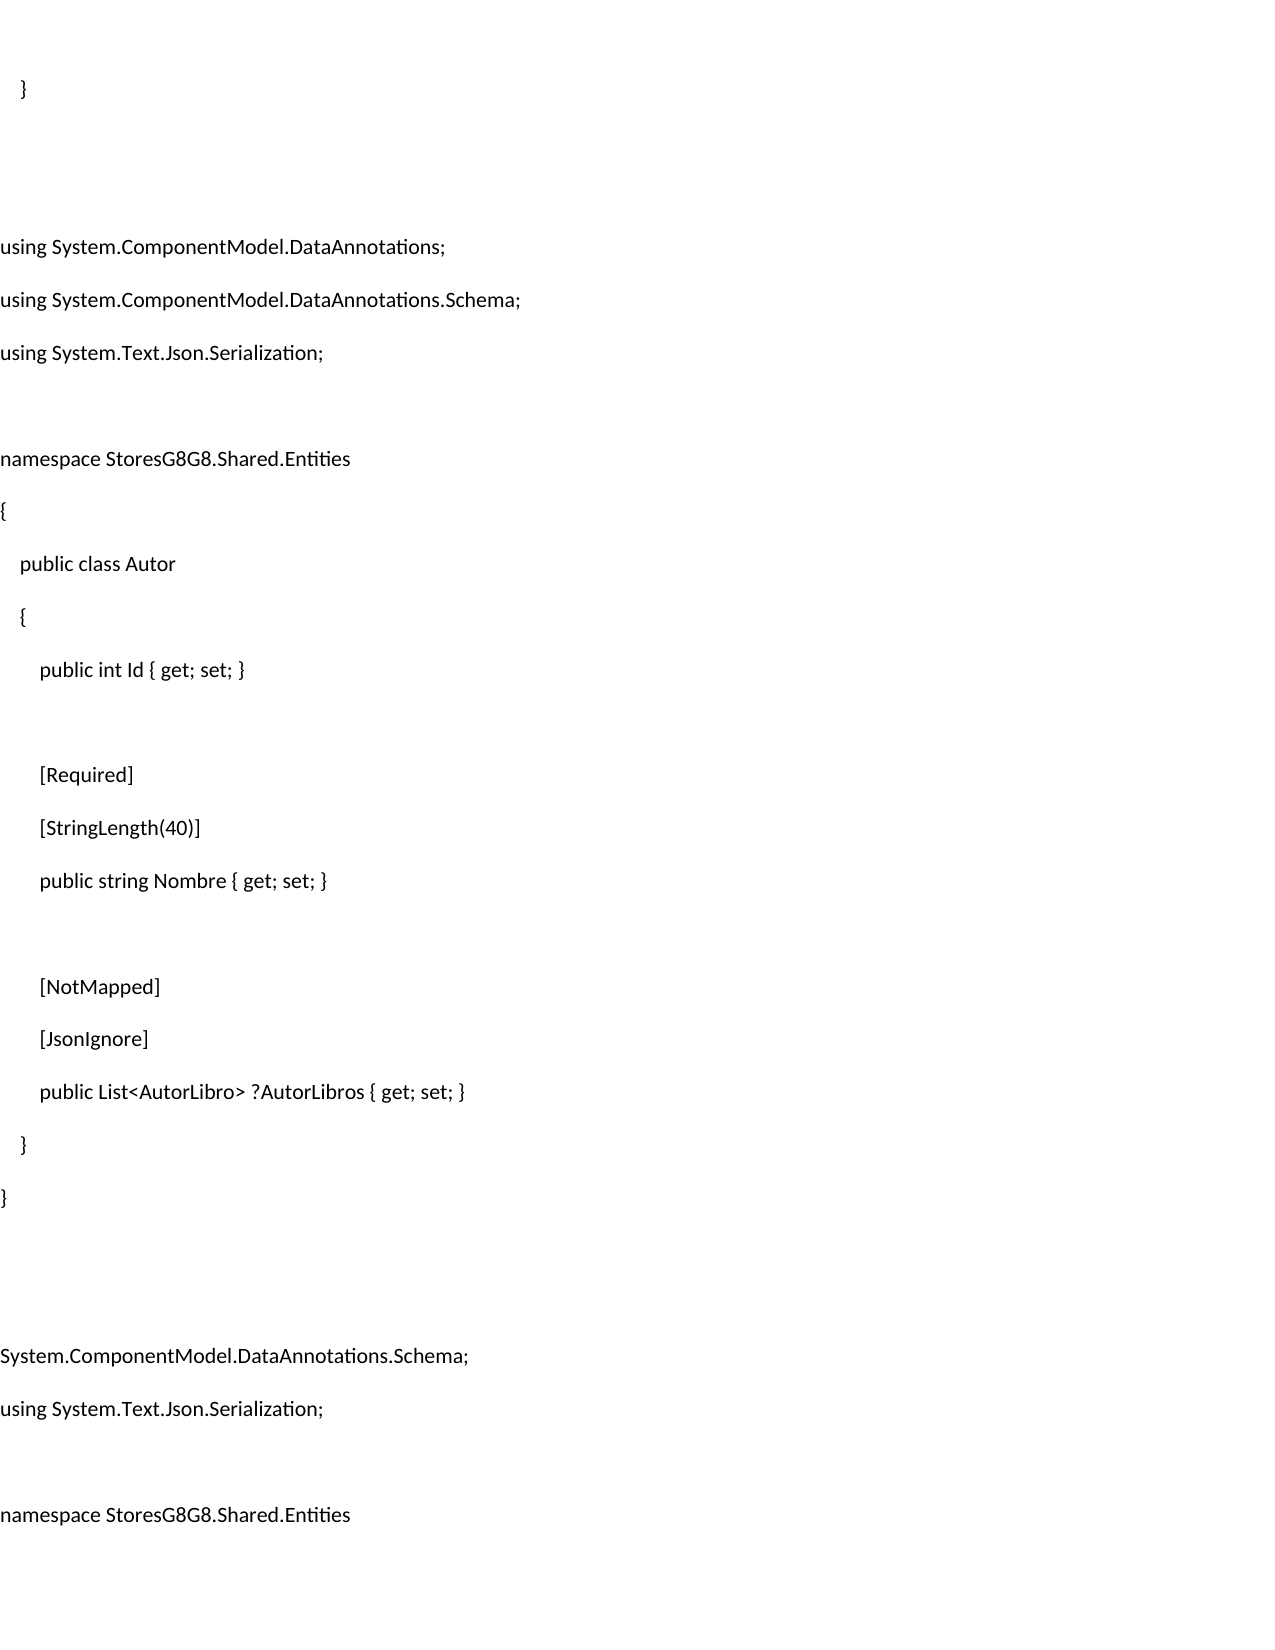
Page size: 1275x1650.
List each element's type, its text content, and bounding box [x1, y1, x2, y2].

text namespace StoresG8G8.Shared.Entities [0, 445, 1200, 471]
text public class Autor [0, 550, 1200, 577]
text } [0, 75, 1200, 102]
text public List<AutorLibro> ?AutorLibros { get; set; } [0, 1078, 1200, 1105]
text using System.Text.Json.Serialization; [0, 1395, 1200, 1422]
text } [0, 1131, 1200, 1158]
text public int Id { get; set; } [0, 656, 1200, 683]
text { [0, 603, 1200, 630]
text namespace StoresG8G8.Shared.Entities [0, 1501, 1200, 1528]
text using System.Text.Json.Serialization; [0, 339, 1200, 366]
text public string Nombre { get; set; } [0, 867, 1200, 894]
text using System.ComponentModel.DataAnnotations.Schema; [0, 286, 1200, 313]
text using System.ComponentModel.DataAnnotations; [0, 233, 1200, 260]
text { [0, 497, 1200, 524]
text [NotMapped] [0, 973, 1200, 999]
text System.ComponentModel.DataAnnotations.Schema; [0, 1342, 1200, 1369]
text [StringLength(40)] [0, 814, 1200, 841]
text [JsonIgnore] [0, 1026, 1200, 1052]
text } [0, 1184, 1200, 1211]
text [Required] [0, 762, 1200, 788]
